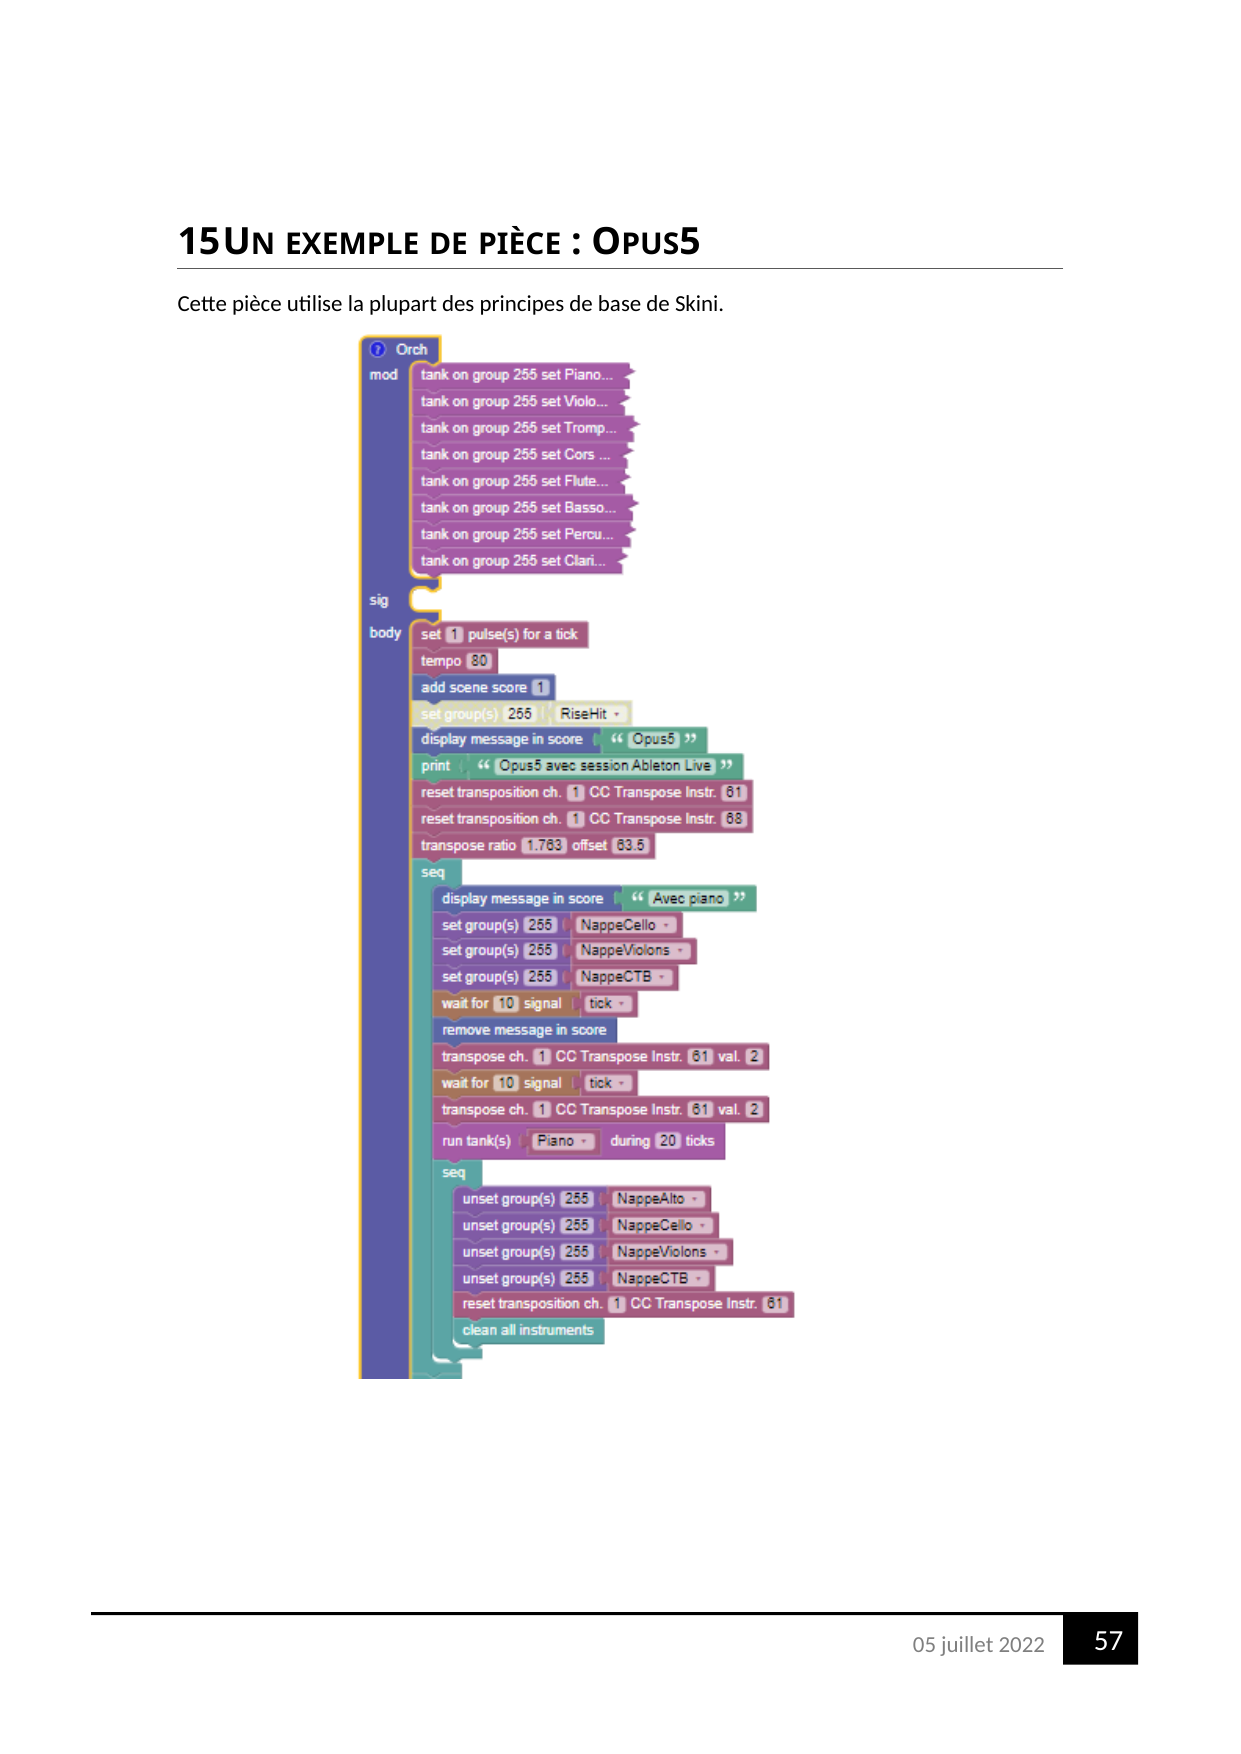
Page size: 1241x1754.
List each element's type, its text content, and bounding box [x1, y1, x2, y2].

text Cette pièce utilise la plupart des principes de base de Skini. [177, 289, 1063, 318]
picture [348, 333, 862, 1379]
subtitle Un exemple de pièce : Opus5 [177, 215, 1063, 268]
